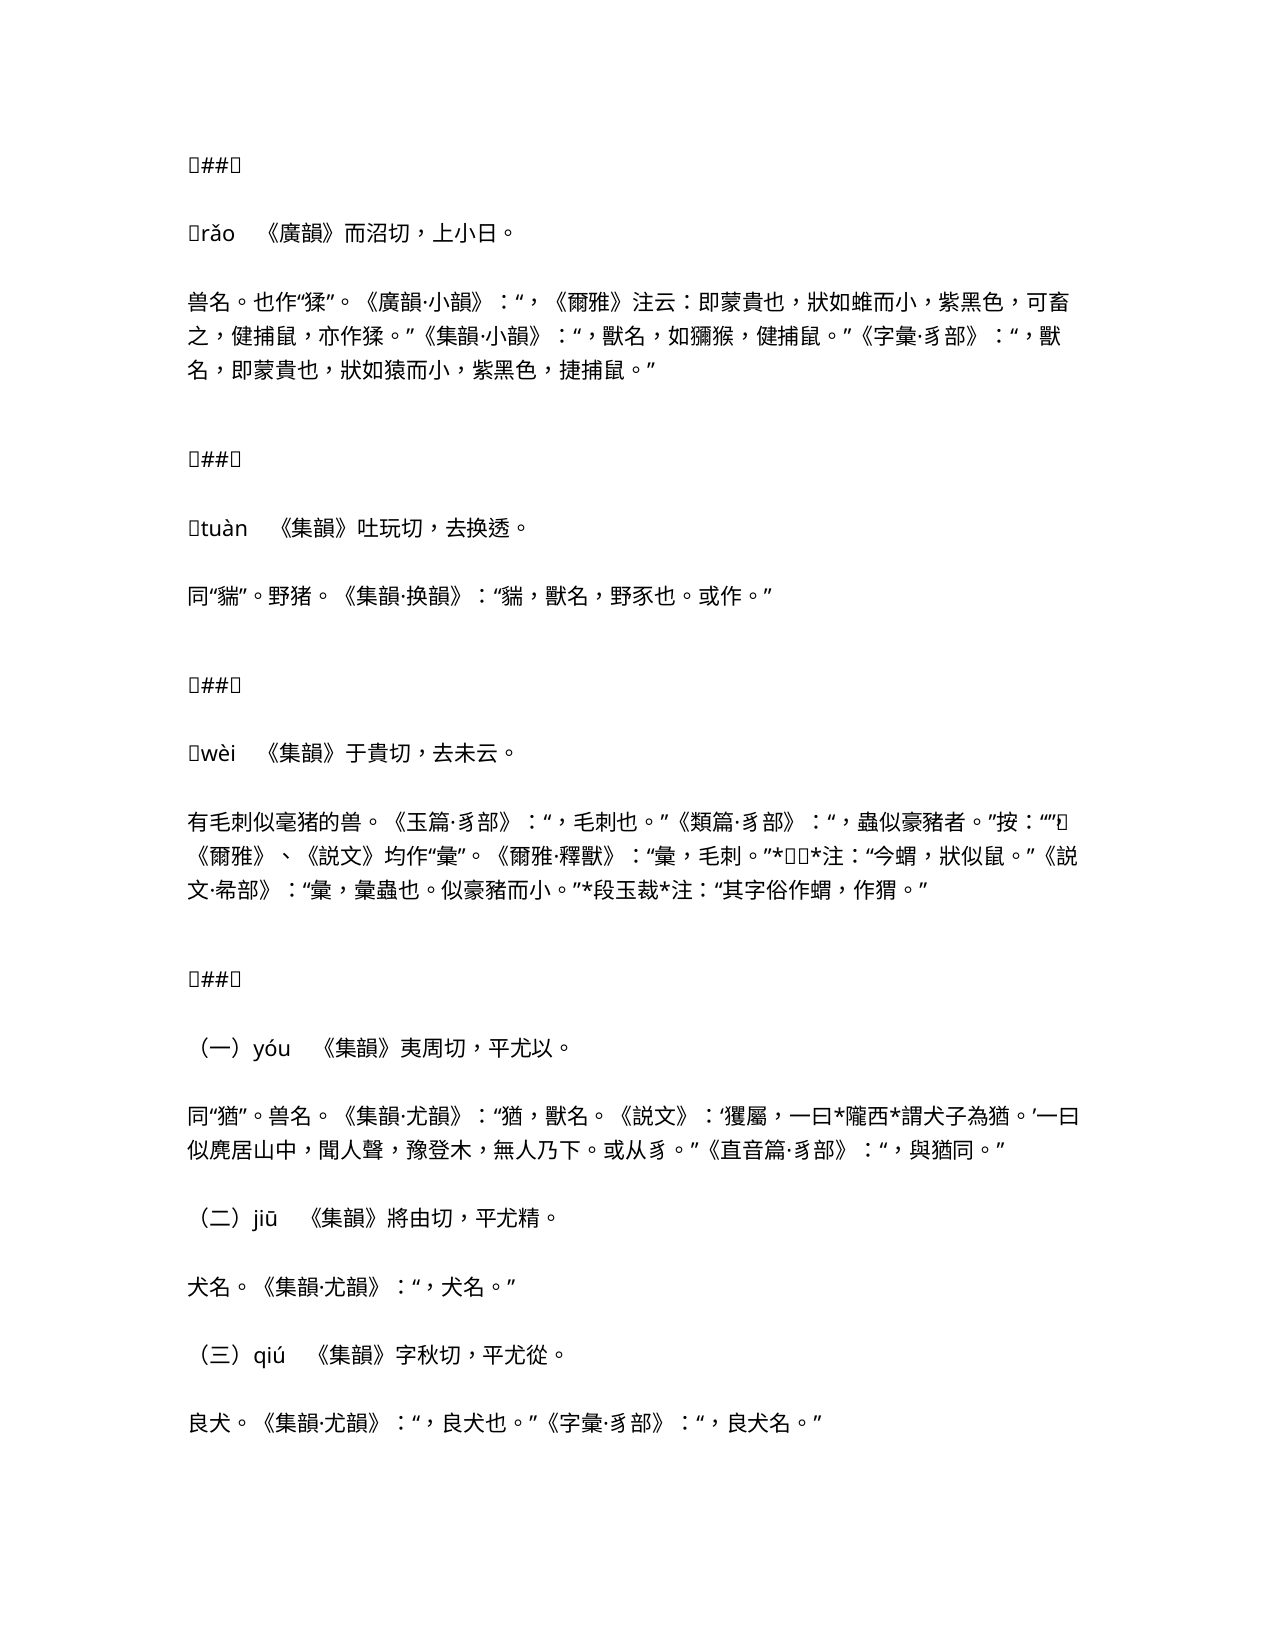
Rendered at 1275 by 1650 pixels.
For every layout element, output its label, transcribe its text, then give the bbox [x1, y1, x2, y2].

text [187, 964, 1087, 1472]
text 𧳨##𧳨 𧳨rǎo 《廣韻》而沼切，上小日。 兽名。也作“猱”。《廣韻·小韻》：“𧳨，《爾雅》注云：即蒙貴也，狀如蜼而小，紫黑色，可畜之，健捕鼠，亦作猱。”《集韻·小韻》：“𧳨，獸名，如獼猴，健捕鼠。”《字彙·豸部》：“𧳨，獸名，即蒙貴也，狀如猿而小，紫黑色，捷捕鼠。” [187, 150, 1087, 419]
text 𧳪##𧳪 𧳪wèi 《集韻》于貴切，去未云。 有毛刺似毫猪的兽。《玉篇·豸部》：“𧳪，毛刺也。”《類篇·豸部》：“𧳪，蟲似豪豬者。”按：“𧳪”，《爾雅》、《説文》均作“彙”。《爾雅·釋獸》：“彙，毛刺。”*郭璞*注：“今蝟，狀似鼠。”《説文·㣇部》：“彙，彙蟲也。似豪豬而小。”*段玉裁*注：“其字俗作蝟，作猬。” [187, 670, 1087, 939]
text 𧳩##𧳩 𧳩tuàn 《集韻》吐玩切，去换透。 同“貒”。野猪。《集韻·换韻》：“貒，獸名，野豕也。或作𧳩。” [187, 444, 1087, 645]
